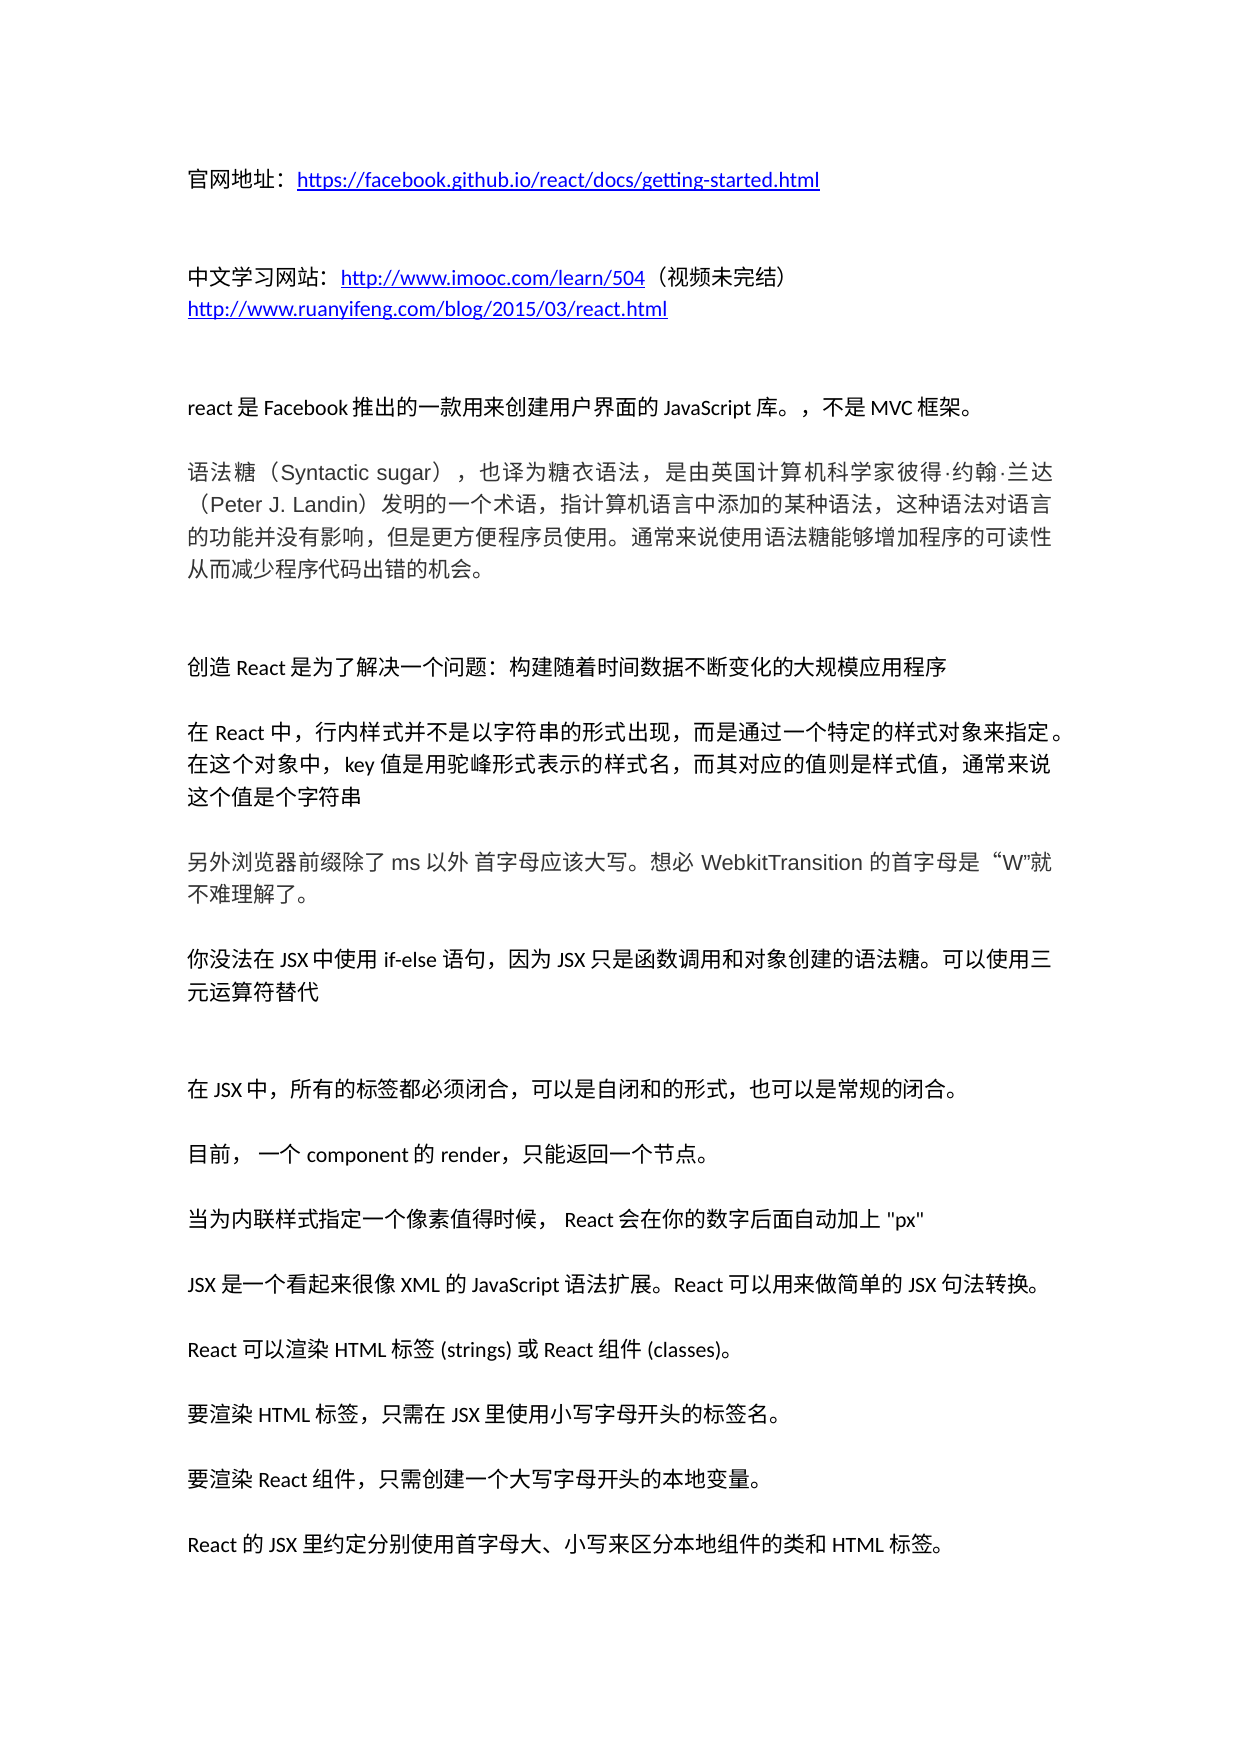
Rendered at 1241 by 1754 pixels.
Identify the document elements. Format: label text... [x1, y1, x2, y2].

text 在JSX中，所有的标签都必须闭合，可以是自闭和的形式，也可以是常规的闭合。 [187, 1072, 1053, 1104]
text React 可以渲染 HTML 标签 (strings) 或 React 组件 (classes)。 [187, 1332, 1053, 1364]
text 另外浏览器前缀除了ms以外 首字母应该大写。想必 WebkitTransition 的首字母是“W”就不难理解了。 [187, 844, 1053, 909]
text 中文学习网站：http://www.imooc.com/learn/504（视频未完结） [187, 259, 1053, 292]
text JSX 是一个看起来很像 XML 的 JavaScript 语法扩展。React 可以用来做简单的 JSX 句法转换。 [187, 1267, 1053, 1299]
text 创造 React 是为了解决一个问题：构建随着时间数据不断变化的大规模应用程序 [187, 649, 1053, 682]
text 官网地址：https://facebook.github.io/react/docs/getting-started.html [187, 162, 1053, 194]
text 目前， 一个 component 的 render，只能返回一个节点。 [187, 1137, 1053, 1169]
text 在 React 中，行内样式并不是以字符串的形式出现，而是通过一个特定的样式对象来指定。在这个对象中，key 值是用驼峰形式表示的样式名，而其对应的值则是样式值，通常来说这个值是个字符串 [187, 714, 1053, 812]
text 要渲染 React 组件，只需创建一个大写字母开头的本地变量。 [187, 1462, 1053, 1494]
text 当为内联样式指定一个像素值得时候， React 会在你的数字后面自动加上 "px" [187, 1202, 1053, 1234]
text react是Facebook推出的一款用来创建用户界面的 JavaScript 库。，不是MVC框架。 [187, 389, 1053, 422]
text React 的 JSX 里约定分别使用首字母大、小写来区分本地组件的类和 HTML 标签。 [187, 1527, 1053, 1559]
text http://www.ruanyifeng.com/blog/2015/03/react.html [187, 292, 1053, 324]
text 你没法在JSX中使用 if-else 语句，因为 JSX 只是函数调用和对象创建的语法糖。可以使用三元运算符替代 [187, 942, 1053, 1007]
text 要渲染 HTML 标签，只需在 JSX 里使用小写字母开头的标签名。 [187, 1397, 1053, 1429]
text 语法糖（Syntactic sugar），也译为糖衣语法，是由英国计算机科学家彼得·约翰·兰达（Peter J. Landin）发明的一个术语，指计算机语言中添加的某种语法，这种语法对语言的功能并没有影响，但是更方便程序员使用。通常来说使用语法糖能够增加程序的可读性，从而减少程序代码出错的机会。 [187, 454, 1053, 584]
